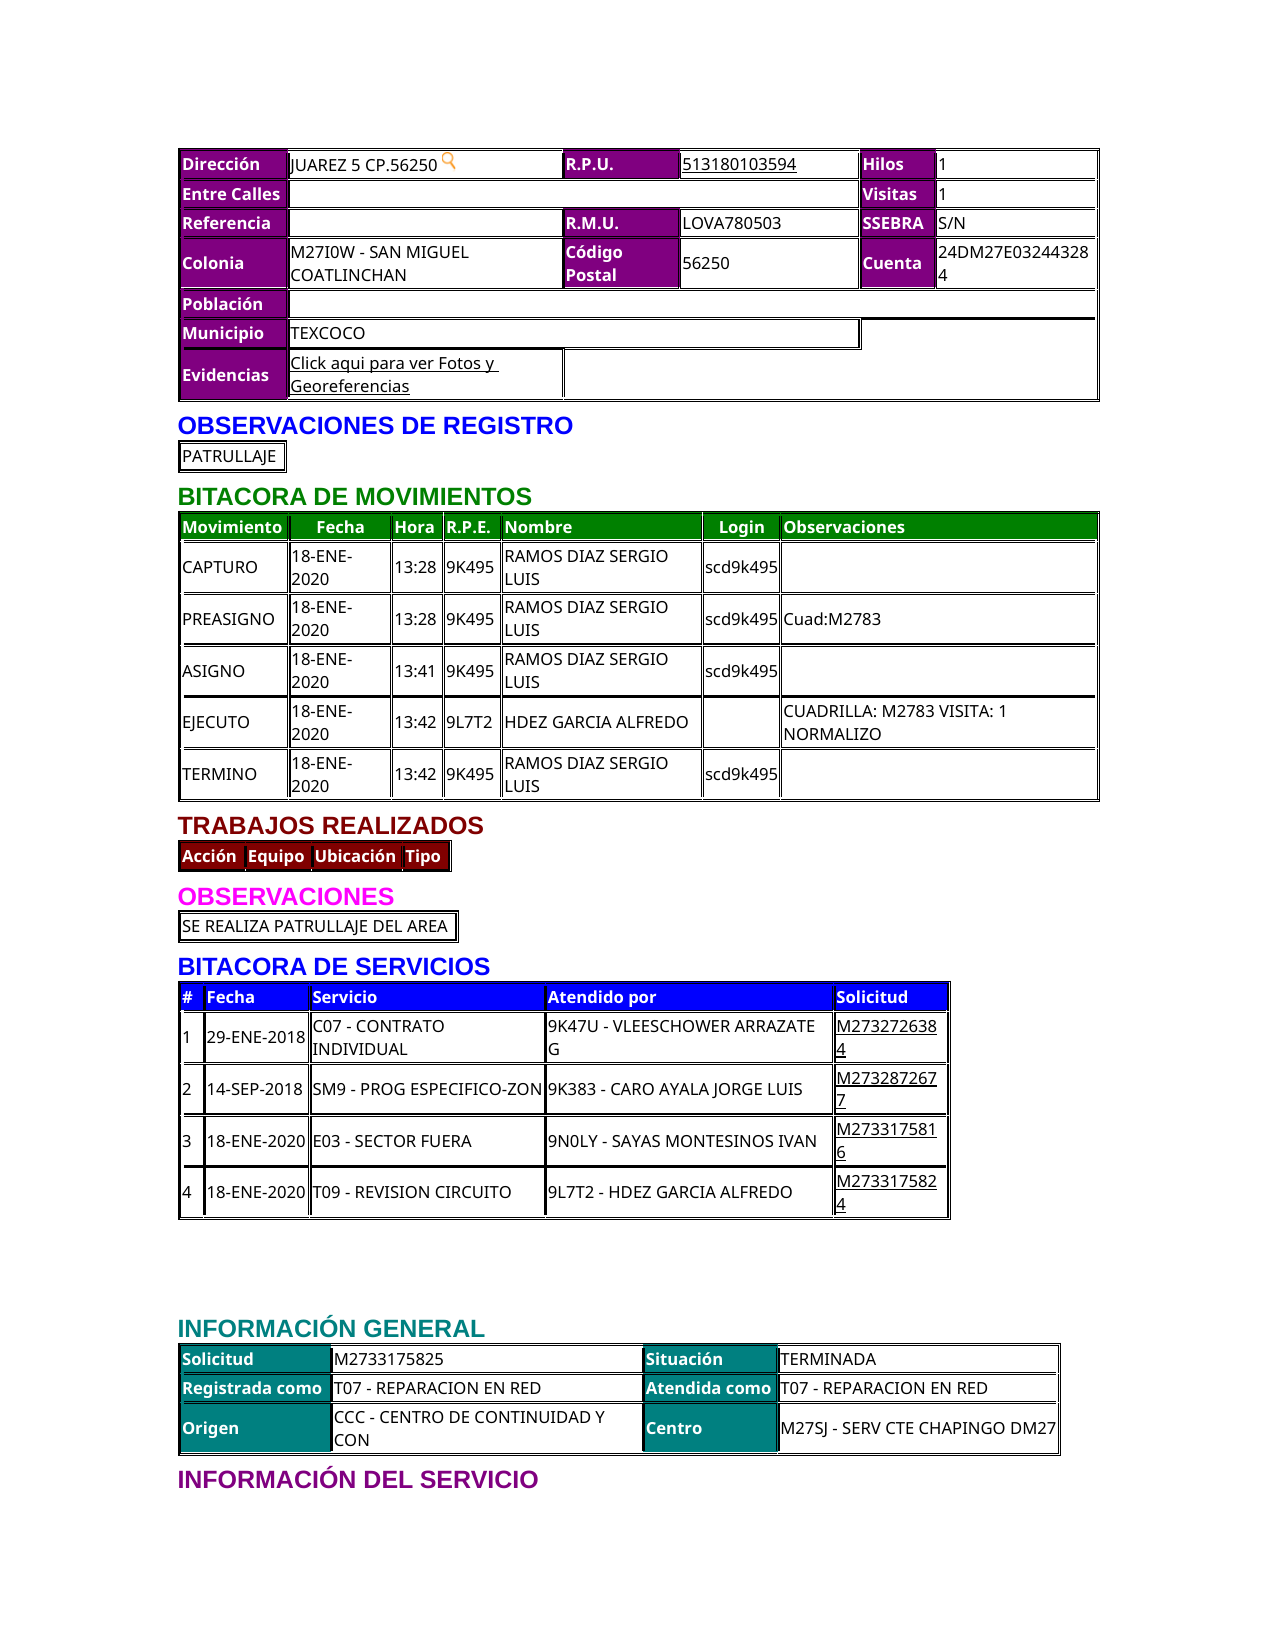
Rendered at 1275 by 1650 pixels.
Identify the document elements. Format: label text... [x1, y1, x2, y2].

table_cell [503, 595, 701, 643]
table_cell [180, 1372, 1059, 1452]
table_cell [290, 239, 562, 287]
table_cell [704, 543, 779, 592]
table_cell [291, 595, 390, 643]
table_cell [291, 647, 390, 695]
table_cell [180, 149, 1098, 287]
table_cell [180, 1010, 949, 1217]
text OBSERVACIONES DE REGISTRO [177, 411, 1098, 440]
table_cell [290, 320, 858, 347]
text BITACORA DE SERVICIOS [177, 952, 1098, 981]
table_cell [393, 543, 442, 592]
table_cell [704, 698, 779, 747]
text INFORMACIÓN GENERAL [177, 1314, 1098, 1342]
text INFORMACIÓN DEL SERVICIO [177, 1465, 1098, 1494]
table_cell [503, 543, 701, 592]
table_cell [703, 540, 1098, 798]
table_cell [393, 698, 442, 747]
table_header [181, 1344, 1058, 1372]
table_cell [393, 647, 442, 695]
text BITACORA DE MOVIMIENTOS [177, 482, 1098, 511]
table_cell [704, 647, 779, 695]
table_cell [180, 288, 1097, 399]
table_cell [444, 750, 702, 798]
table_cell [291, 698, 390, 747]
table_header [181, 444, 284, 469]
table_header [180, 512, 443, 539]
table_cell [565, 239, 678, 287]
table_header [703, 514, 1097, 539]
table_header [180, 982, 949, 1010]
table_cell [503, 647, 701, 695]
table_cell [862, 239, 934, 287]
text OBSERVACIONES [177, 881, 1098, 910]
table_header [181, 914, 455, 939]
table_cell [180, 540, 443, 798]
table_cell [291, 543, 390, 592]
text TRABAJOS REALIZADOS [177, 811, 1098, 840]
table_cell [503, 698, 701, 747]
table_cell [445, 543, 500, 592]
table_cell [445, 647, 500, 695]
picture [442, 152, 456, 172]
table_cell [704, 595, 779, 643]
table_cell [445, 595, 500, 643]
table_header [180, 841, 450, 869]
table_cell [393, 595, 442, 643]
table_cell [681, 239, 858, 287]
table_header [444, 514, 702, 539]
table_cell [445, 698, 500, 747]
